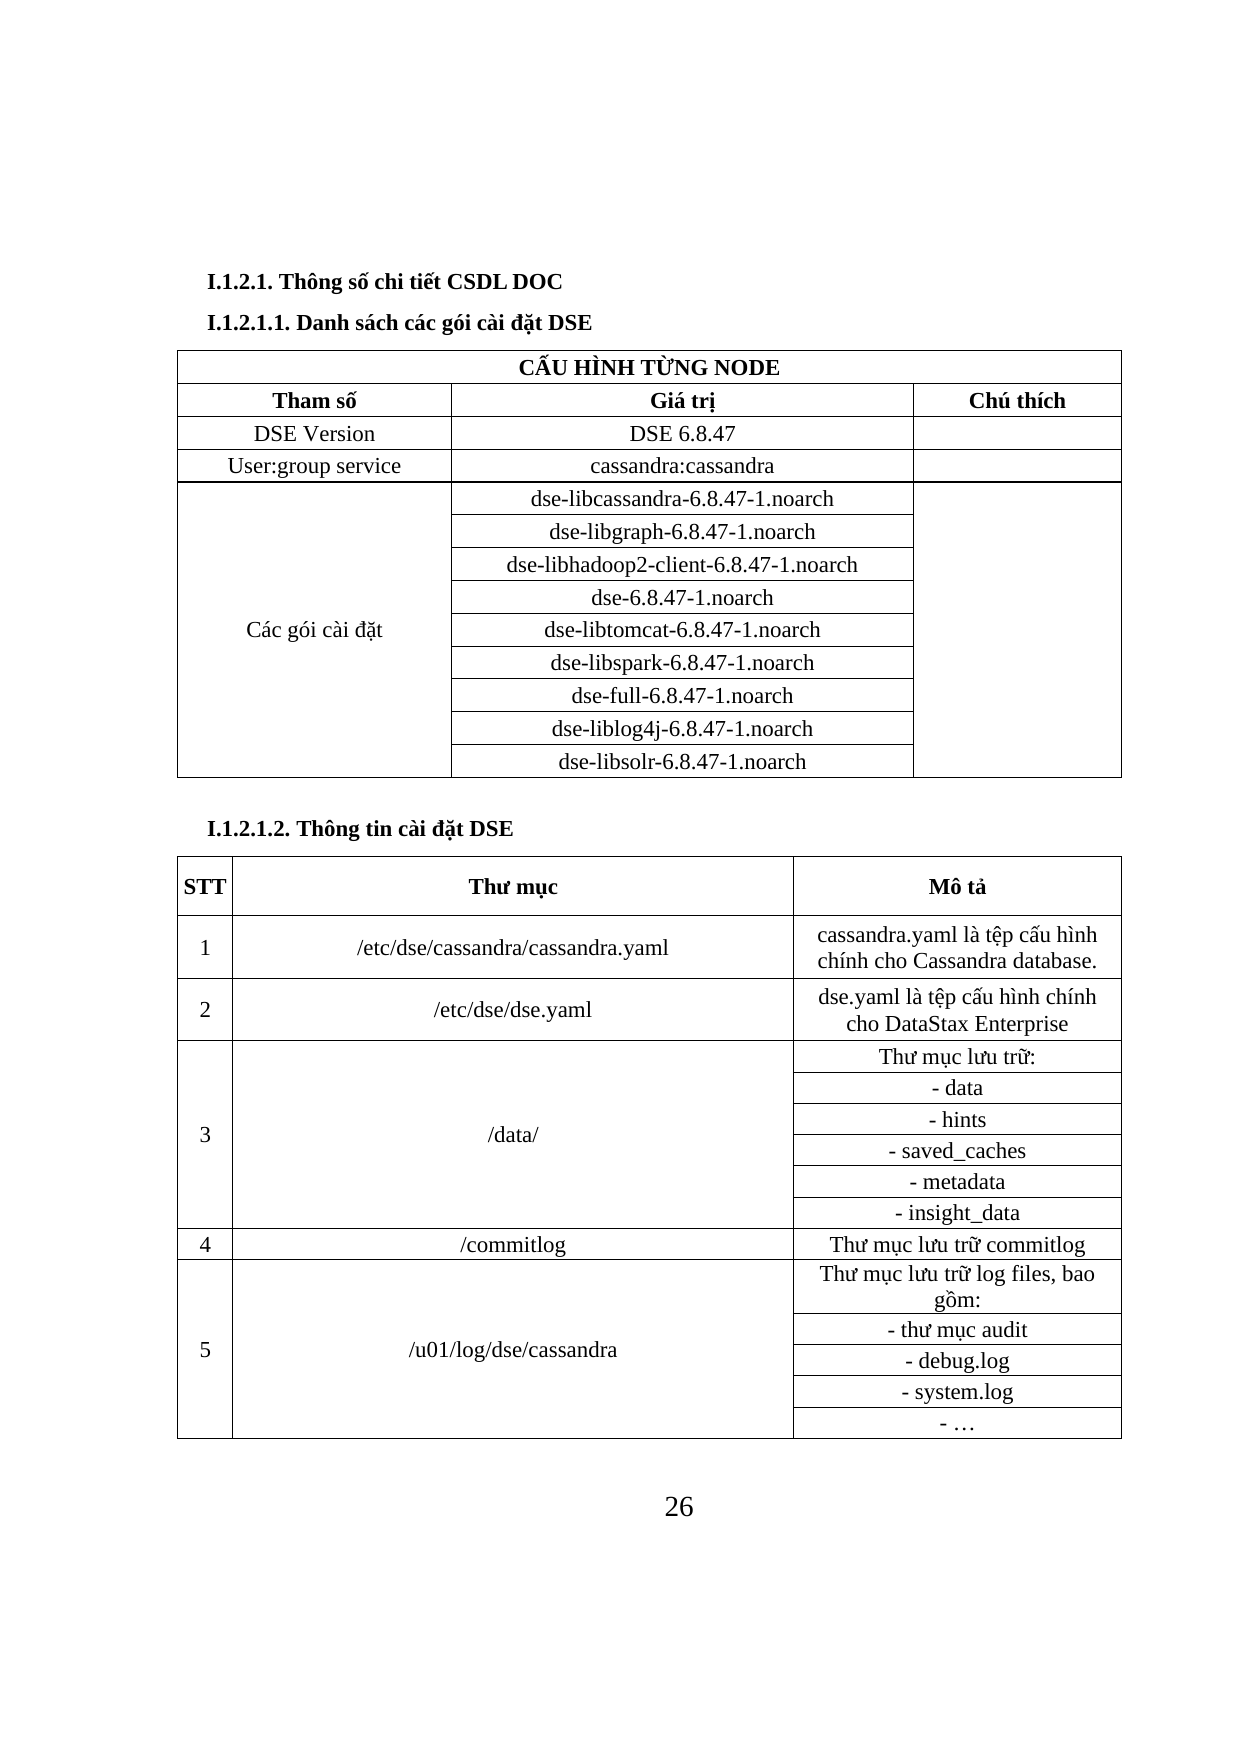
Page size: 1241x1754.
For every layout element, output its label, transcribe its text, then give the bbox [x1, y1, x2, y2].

table_cell - saved_caches [794, 1135, 1121, 1165]
table_cell - insight_data [794, 1198, 1121, 1228]
table_cell - thư mục audit [794, 1314, 1121, 1344]
table_header Thư mục [233, 857, 793, 915]
table_cell Thư mục lưu trữ: [794, 1041, 1121, 1072]
table_cell /data/ [233, 1041, 793, 1228]
table_cell [914, 450, 1121, 481]
table_cell [914, 417, 1121, 449]
table_cell dse.yaml là tệp cấu hình chính cho DataStax Enterprise [794, 979, 1121, 1040]
table_cell cassandra:cassandra [452, 450, 913, 481]
subtitle Danh sách các gói cài đặt DSE [207, 309, 1121, 336]
table_cell dse-libgraph-6.8.47-1.noarch [452, 515, 913, 547]
subtitle Thông tin cài đặt DSE [207, 815, 1121, 842]
table_cell Tham số [178, 384, 451, 416]
table_cell Giá trị [452, 384, 913, 416]
table_cell Thư mục lưu trữ commitlog [794, 1229, 1121, 1259]
table_cell /u01/log/dse/cassandra [233, 1260, 793, 1438]
table_cell User:group service [178, 450, 451, 481]
table_cell dse-6.8.47-1.noarch [452, 581, 913, 613]
table_cell Chú thích [914, 384, 1121, 416]
subtitle Thông số chi tiết CSDL DOC [207, 268, 1121, 295]
table_cell 5 [178, 1260, 232, 1438]
table_header STT [178, 857, 232, 915]
table_cell dse-liblog4j-6.8.47-1.noarch [452, 712, 913, 744]
table_header Mô tả [794, 857, 1121, 915]
table_cell cassandra.yaml là tệp cấu hình chính cho Cassandra database. [794, 916, 1121, 978]
table_cell - hints [794, 1104, 1121, 1134]
table_cell - data [794, 1073, 1121, 1103]
table_header CẤU HÌNH TỪNG NODE [178, 351, 1121, 383]
table_cell /etc/dse/cassandra/cassandra.yaml [233, 916, 793, 978]
table_cell - … [794, 1408, 1121, 1438]
table_cell - debug.log [794, 1345, 1121, 1375]
table_cell /commitlog [233, 1229, 793, 1259]
table_cell dse-libcassandra-6.8.47-1.noarch [452, 483, 913, 514]
table_cell dse-libsolr-6.8.47-1.noarch [452, 745, 913, 777]
table_cell dse-libhadoop2-client-6.8.47-1.noarch [452, 548, 913, 580]
table_cell /etc/dse/dse.yaml [233, 979, 793, 1040]
table_cell dse-libtomcat-6.8.47-1.noarch [452, 614, 913, 646]
table_cell [914, 483, 1121, 777]
table_cell dse-libspark-6.8.47-1.noarch [452, 647, 913, 678]
table_cell - metadata [794, 1166, 1121, 1197]
table_cell Các gói cài đặt [178, 483, 451, 777]
table_cell 2 [178, 979, 232, 1040]
table_cell 1 [178, 916, 232, 978]
table_cell 3 [178, 1041, 232, 1228]
table_cell dse-full-6.8.47-1.noarch [452, 679, 913, 711]
table_cell DSE Version [178, 417, 451, 449]
table_cell 4 [178, 1229, 232, 1259]
table_cell DSE 6.8.47 [452, 417, 913, 449]
table_cell - system.log [794, 1376, 1121, 1407]
table_cell Thư mục lưu trữ log files, bao gồm: [794, 1260, 1121, 1313]
